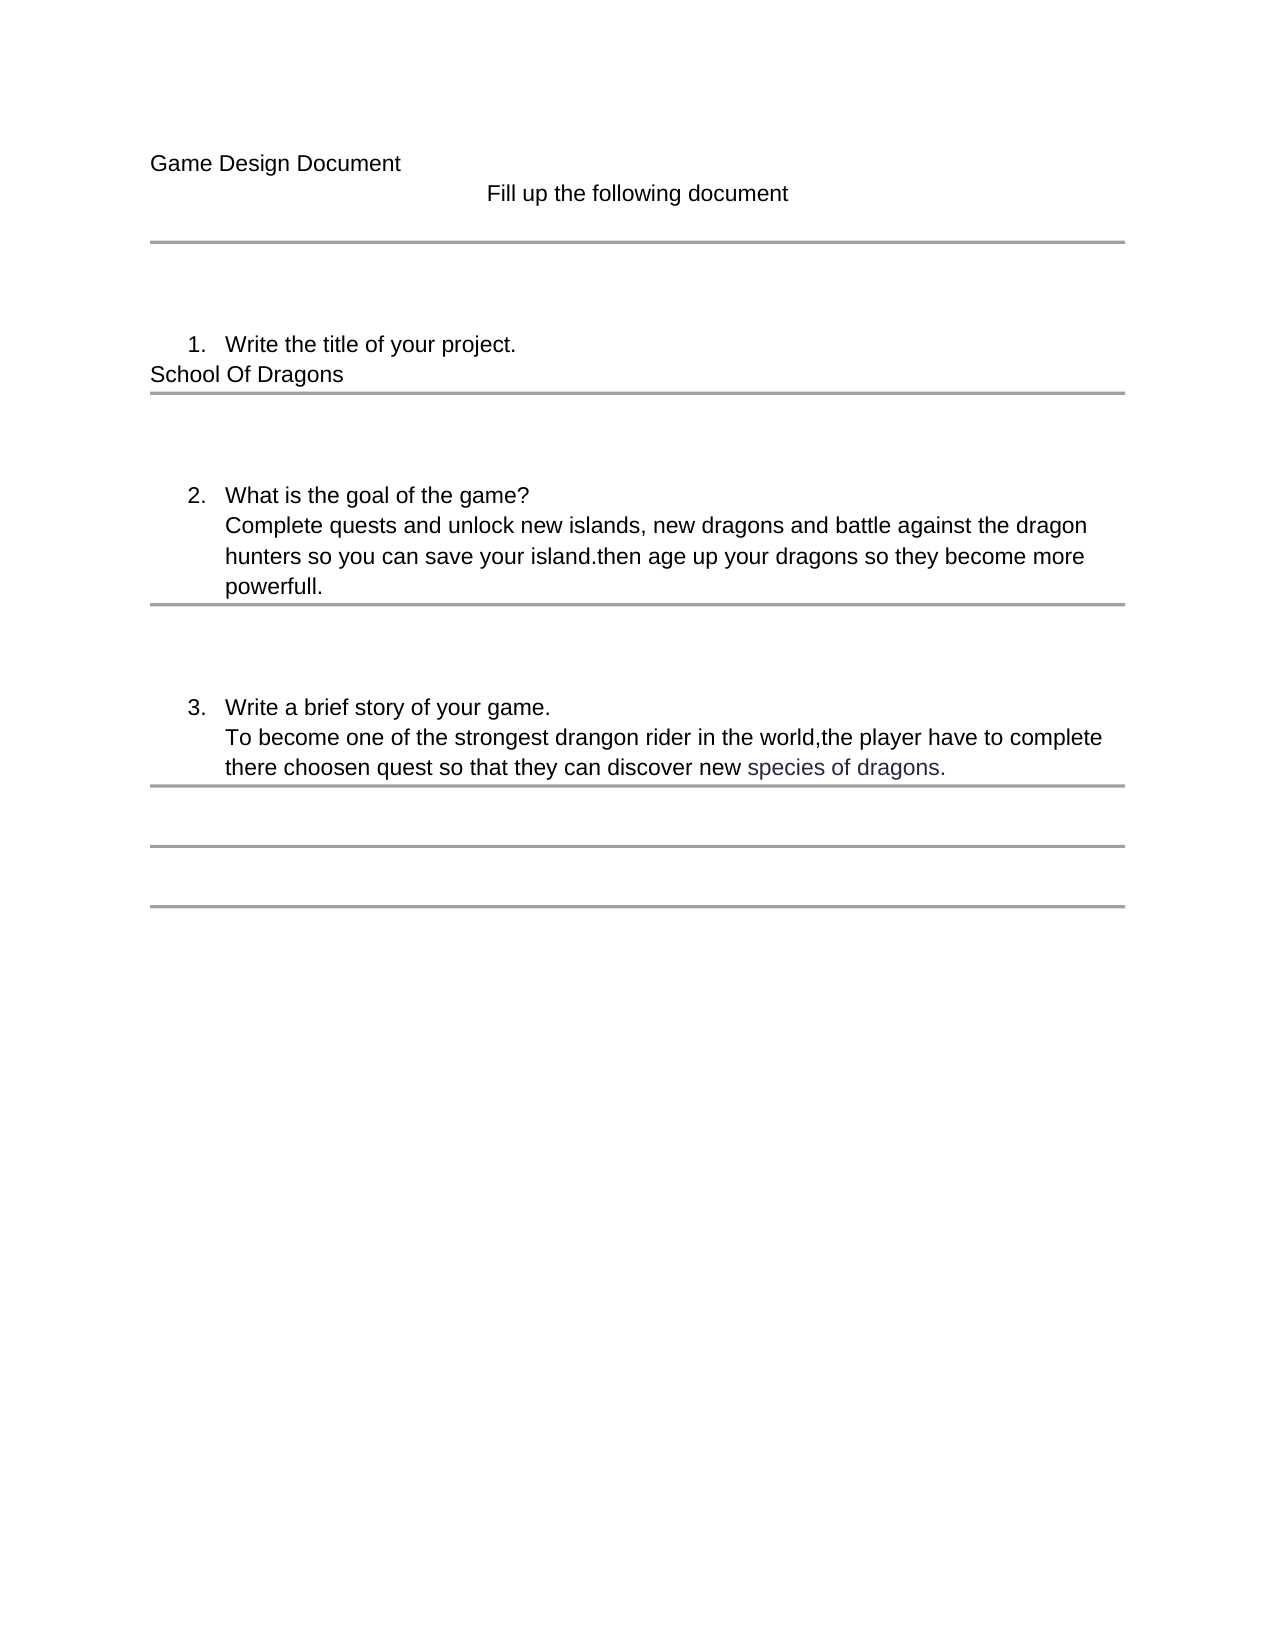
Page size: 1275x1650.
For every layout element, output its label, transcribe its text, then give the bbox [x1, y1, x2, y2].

list What is the goal of the game? [187, 482, 1125, 509]
text School Of Dragons [150, 361, 1125, 388]
text Complete quests and unlock new islands, new dragons and battle against the dragon hunters so you can save your island.then age up your dragons so they become more powerfull. [225, 512, 1125, 599]
text Game Design Document [150, 150, 1125, 176]
text To become one of the strongest drangon rider in the world,the player have to complete there choosen quest so that they can discover new species of dragons. [225, 724, 1125, 781]
list Write the title of your project. [187, 331, 1125, 358]
text Fill up the following document [150, 180, 1125, 207]
list Write a brief story of your game. [187, 694, 1125, 720]
